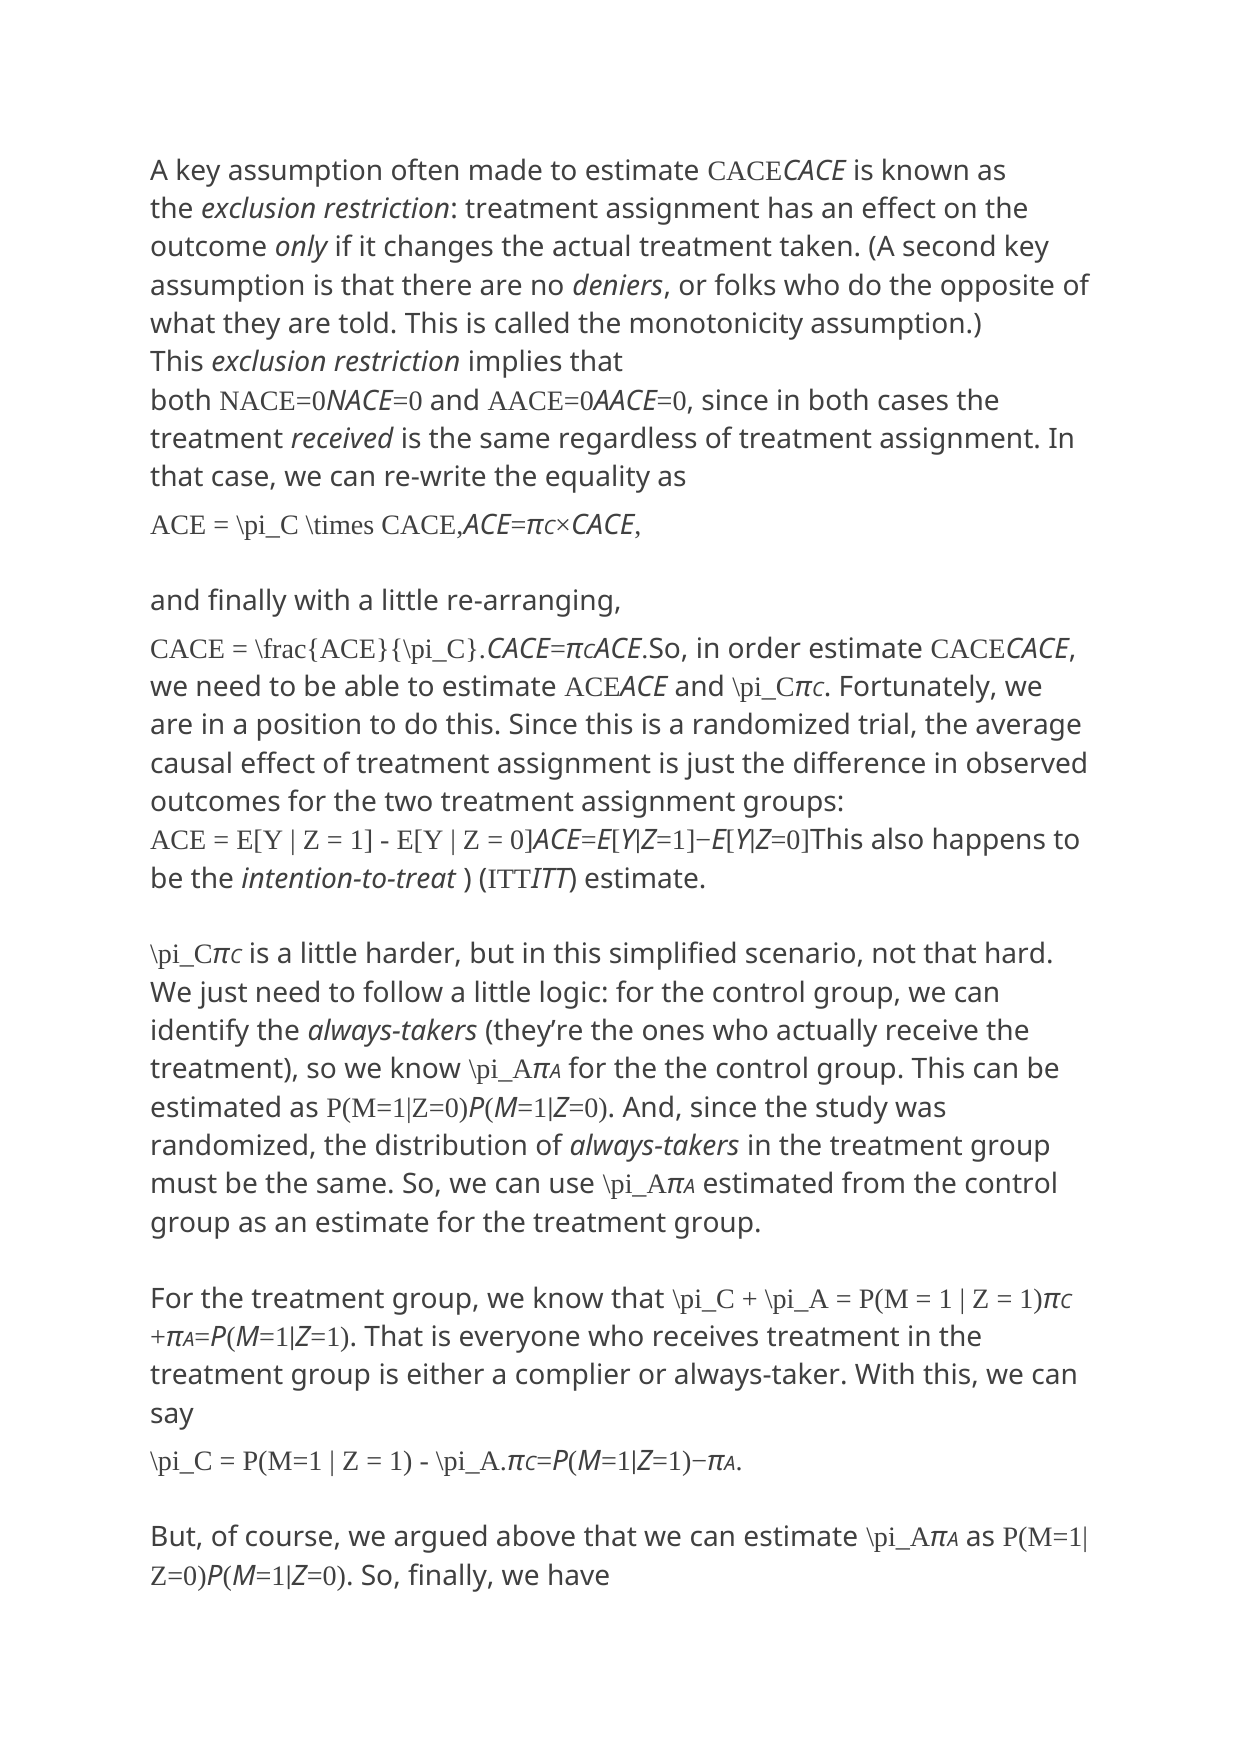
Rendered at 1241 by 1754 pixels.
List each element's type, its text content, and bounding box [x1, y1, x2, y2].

text and finally with a little re-arranging, [150, 580, 1090, 618]
text But, of course, we argued above that we can estimate \pi_AπA​ as P(M=1|Z=0)P(M=1∣Z=0). So, finally, we have [150, 1516, 1090, 1593]
text CACE = \frac{ACE}{\pi_C}.CACE=πC​ACE​.So, in order estimate CACECACE, we need to be able to estimate ACEACE and \pi_CπC​. Fortunately, we are in a position to do this. Since this is a randomized trial, the average causal effect of treatment assignment is just the difference in observed outcomes for the two treatment assignment groups: [150, 628, 1090, 819]
text ACE = \pi_C \times CACE,ACE=πC​×CACE, [150, 504, 1090, 543]
text For the treatment group, we know that \pi_C + \pi_A = P(M = 1 | Z = 1)πC​+πA​=P(M=1∣Z=1). That is everyone who receives treatment in the treatment group is either a complier or always-taker. With this, we can say [150, 1278, 1090, 1431]
text \pi_C = P(M=1 | Z = 1) - \pi_A.πC​=P(M=1∣Z=1)−πA​. [150, 1441, 1090, 1479]
text ACE = E[Y | Z = 1] - E[Y | Z = 0]ACE=E[Y∣Z=1]−E[Y∣Z=0]This also happens to be the intention-to-treat ) (ITTITT) estimate. [150, 819, 1090, 896]
text A key assumption often made to estimate CACECACE is known as the exclusion restriction: treatment assignment has an effect on the outcome only if it changes the actual treatment taken. (A second key assumption is that there are no deniers, or folks who do the opposite of what they are told. This is called the monotonicity assumption.) This exclusion restriction implies that both NACE=0NACE=0 and AACE=0AACE=0, since in both cases the treatment received is the same regardless of treatment assignment. In that case, we can re-write the equality as [150, 150, 1090, 495]
text \pi_CπC​ is a little harder, but in this simplified scenario, not that hard. We just need to follow a little logic: for the control group, we can identify the always-takers (they’re the ones who actually receive the treatment), so we know \pi_AπA​ for the the control group. This can be estimated as P(M=1|Z=0)P(M=1∣Z=0). And, since the study was randomized, the distribution of always-takers in the treatment group must be the same. So, we can use \pi_AπA​ estimated from the control group as an estimate for the treatment group. [150, 934, 1090, 1240]
